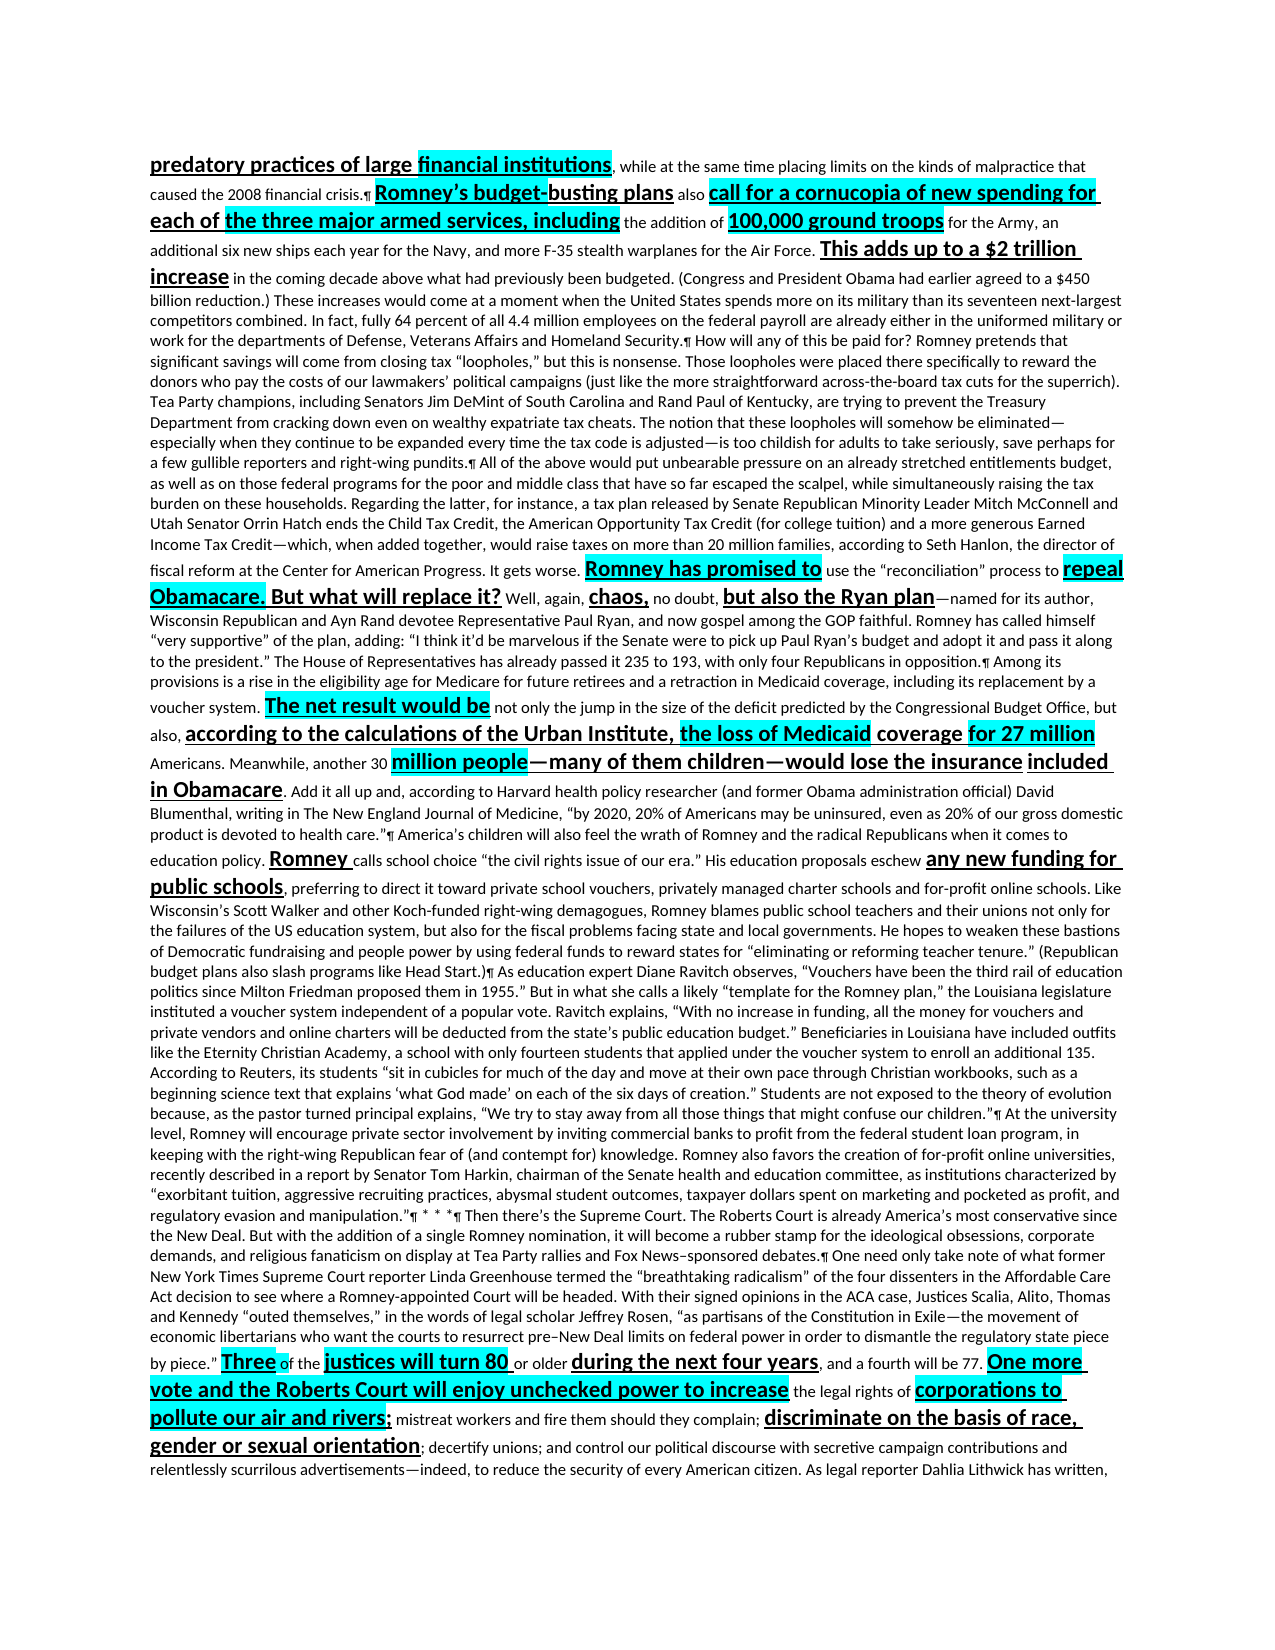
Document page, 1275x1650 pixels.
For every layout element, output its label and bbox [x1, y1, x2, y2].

text [150, 150, 1125, 1479]
